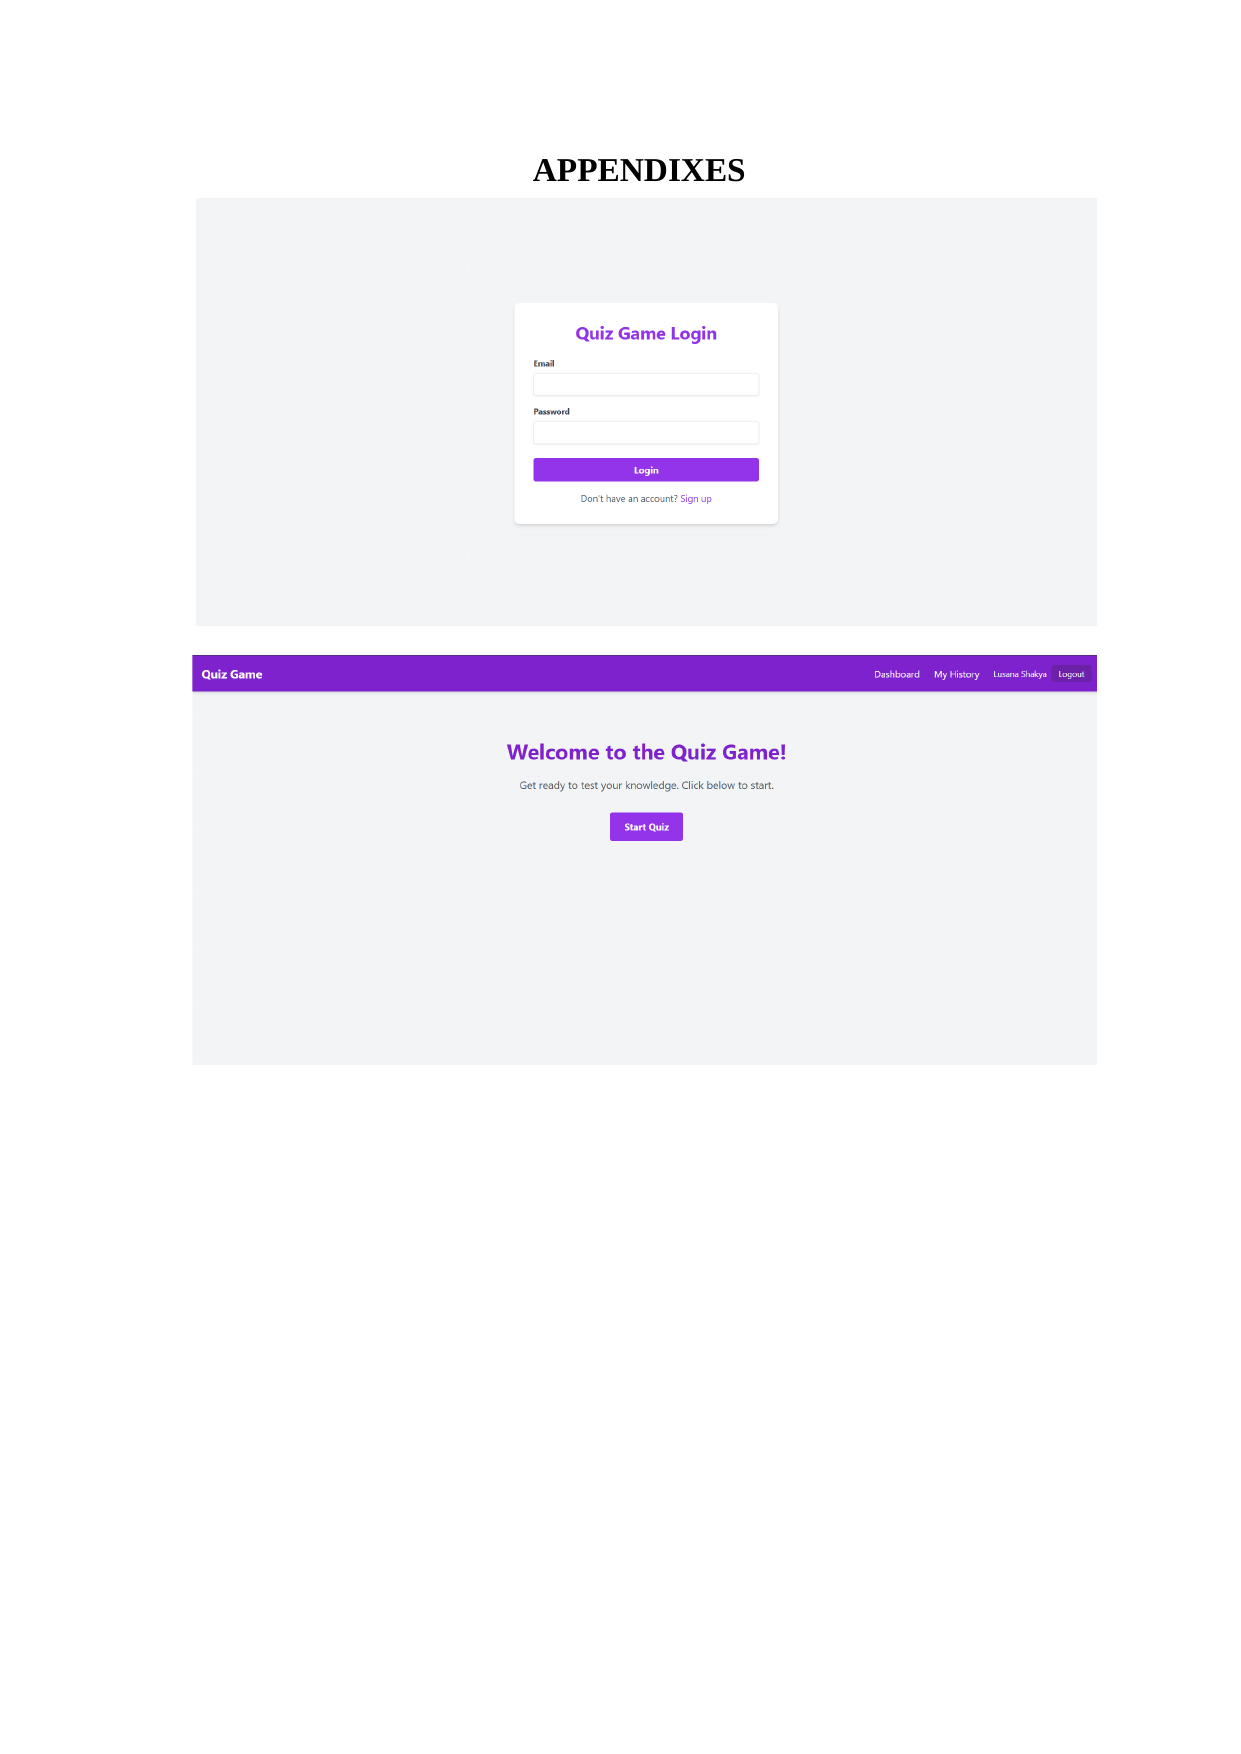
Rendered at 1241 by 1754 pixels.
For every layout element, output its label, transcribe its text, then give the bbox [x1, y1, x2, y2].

picture [195, 198, 1097, 626]
text APPENDIXES [533, 150, 1097, 188]
picture [192, 655, 1097, 1065]
